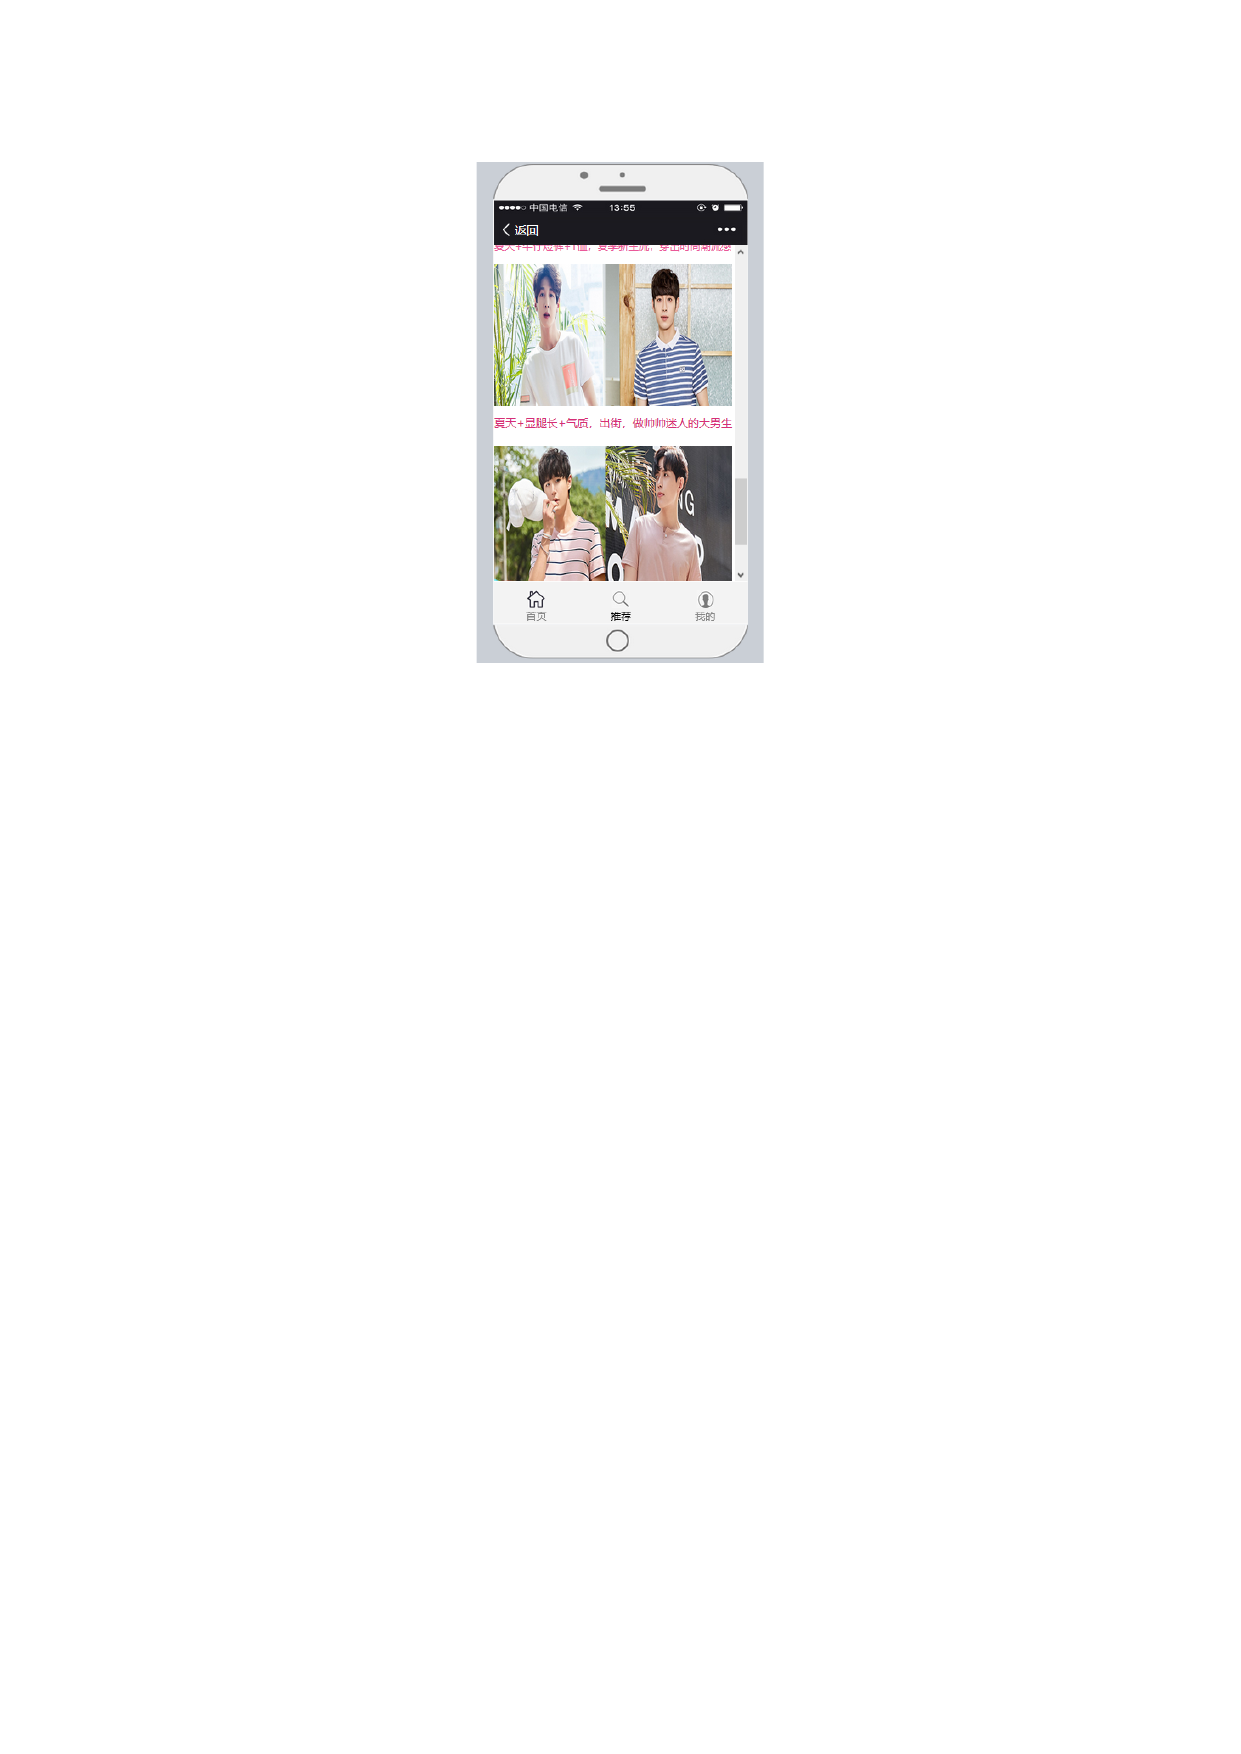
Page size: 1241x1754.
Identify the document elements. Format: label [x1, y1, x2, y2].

picture [476, 162, 764, 663]
